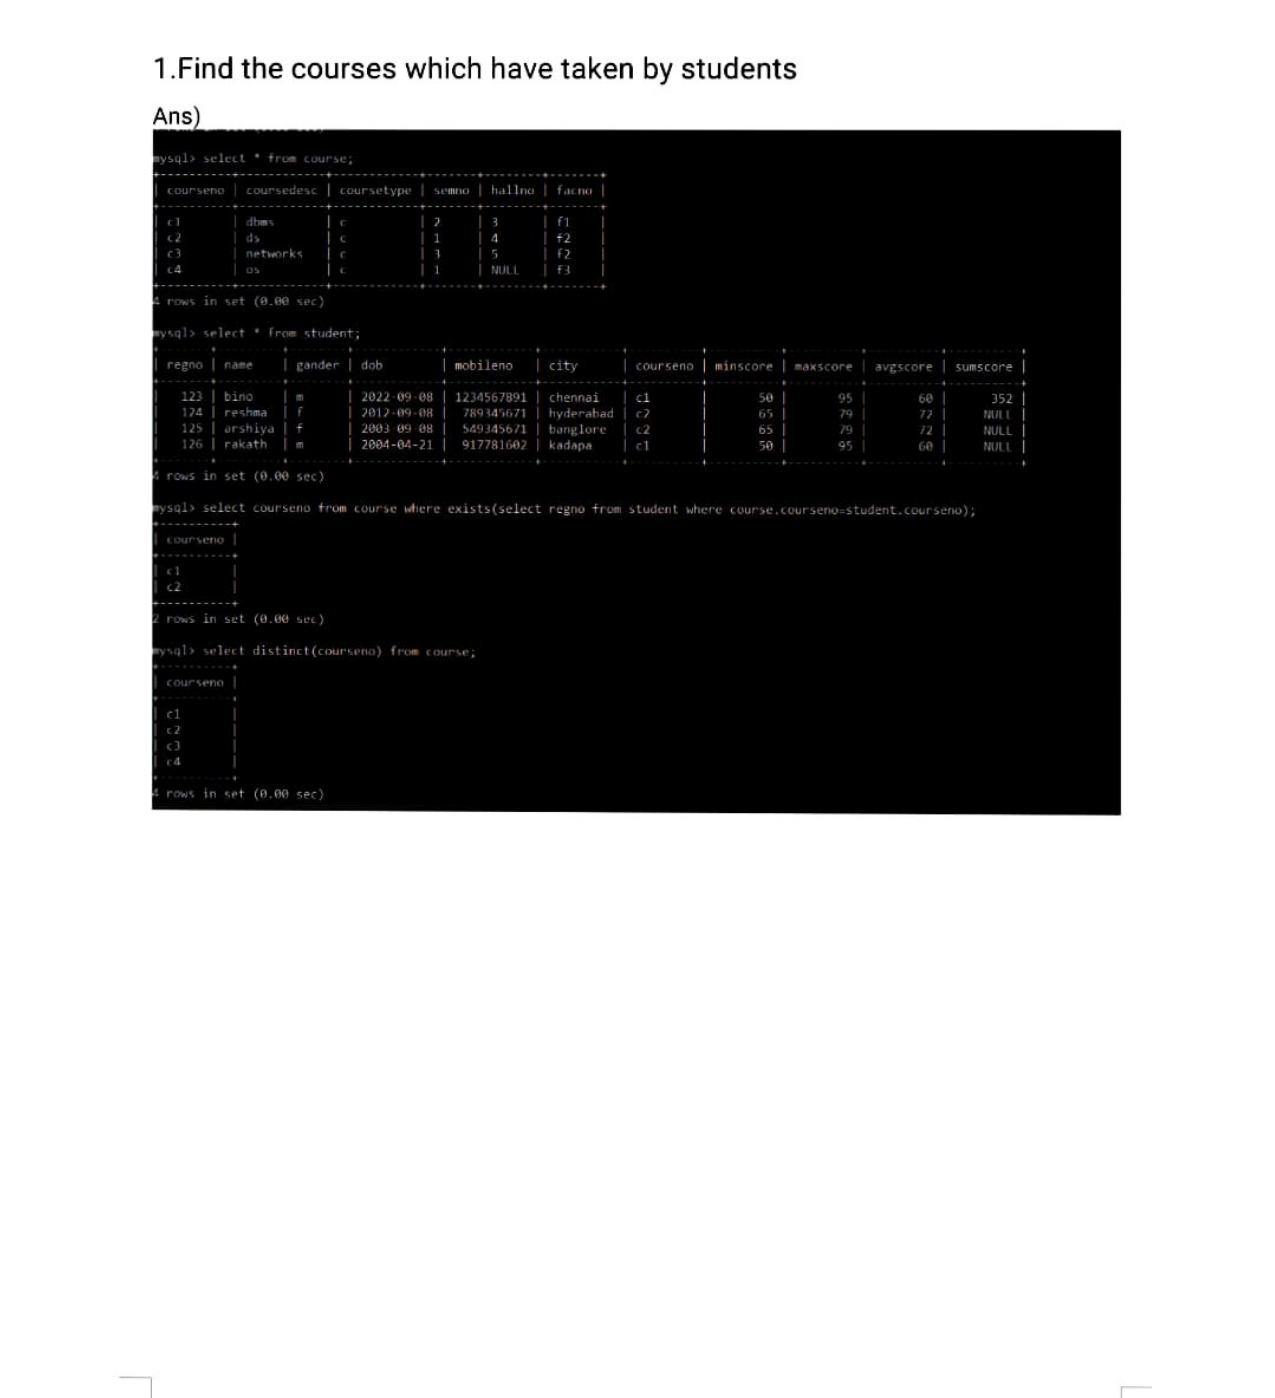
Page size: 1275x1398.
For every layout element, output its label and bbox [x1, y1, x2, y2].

picture [113, 56, 1153, 1398]
